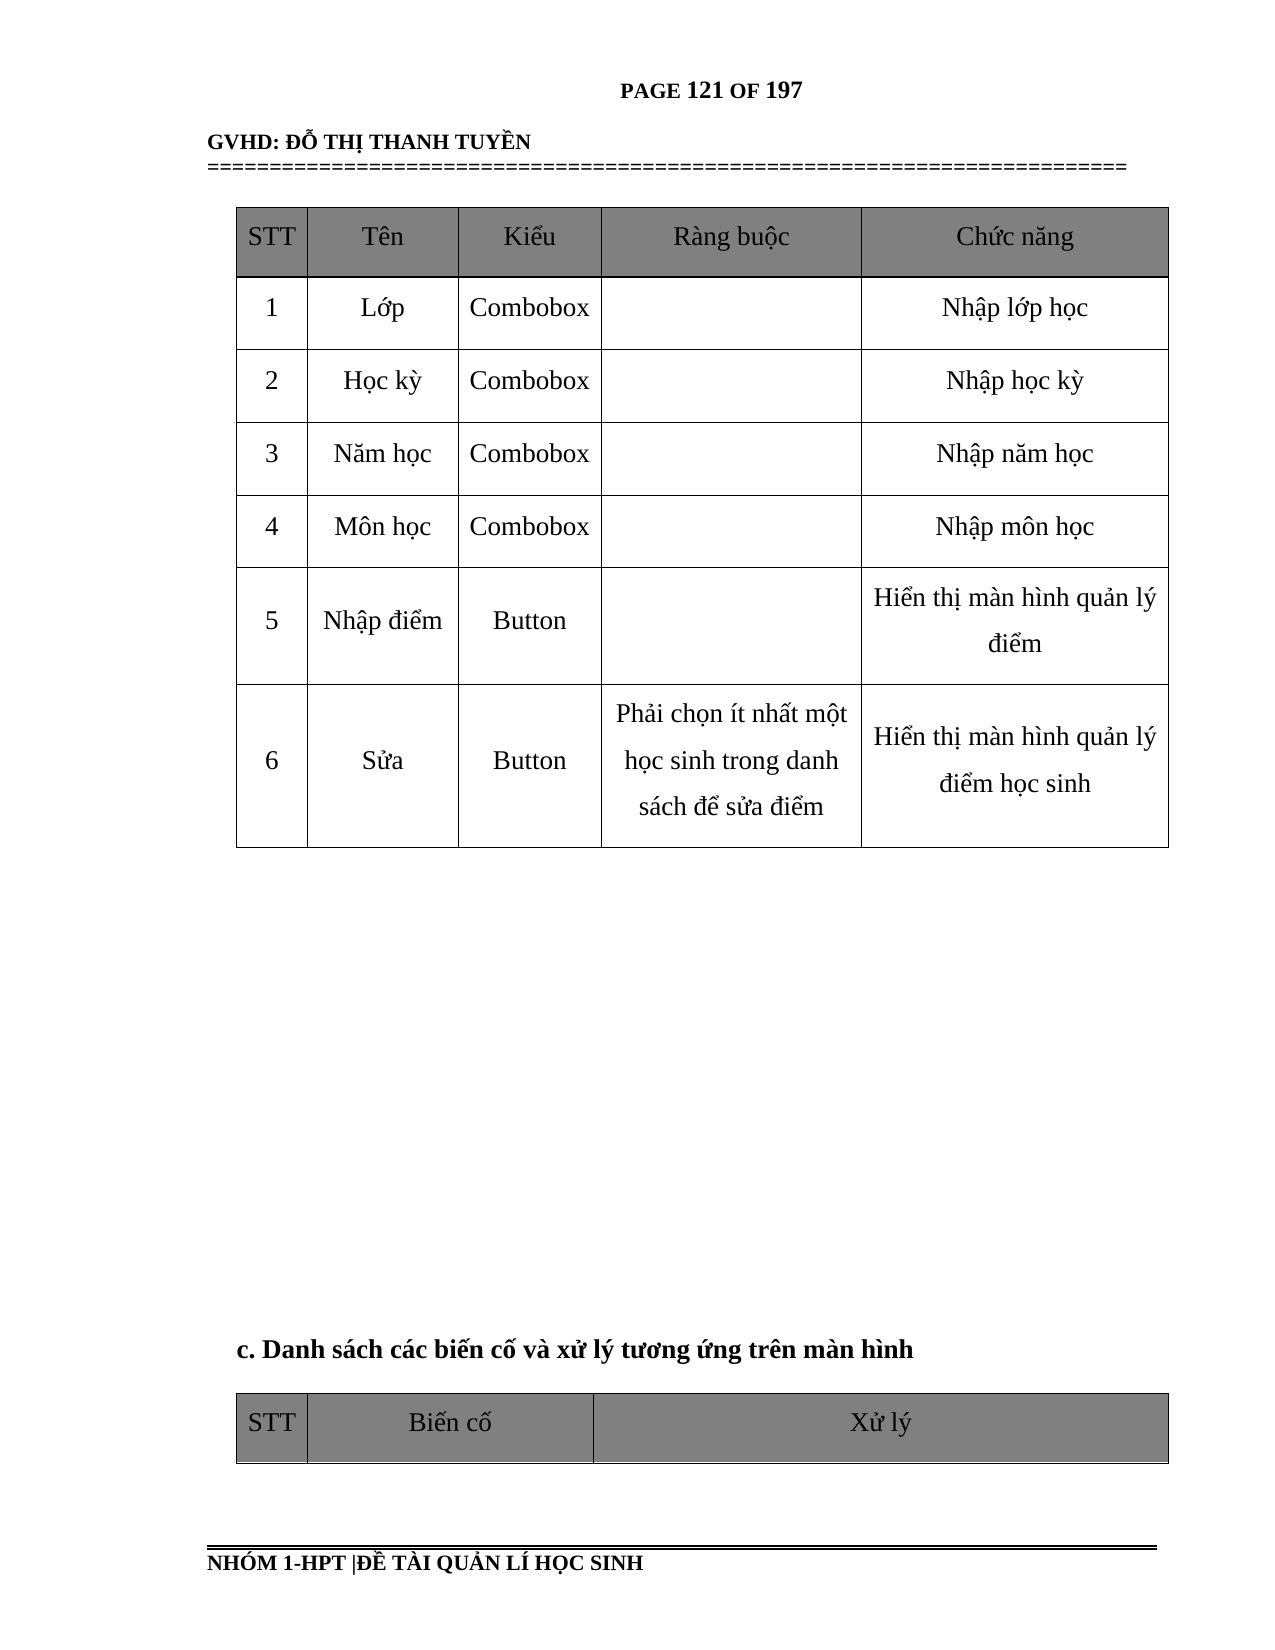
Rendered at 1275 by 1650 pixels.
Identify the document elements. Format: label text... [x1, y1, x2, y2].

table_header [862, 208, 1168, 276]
text c. Danh sách các biến cố và xử lý tương ứng trên màn hình [207, 1333, 1157, 1365]
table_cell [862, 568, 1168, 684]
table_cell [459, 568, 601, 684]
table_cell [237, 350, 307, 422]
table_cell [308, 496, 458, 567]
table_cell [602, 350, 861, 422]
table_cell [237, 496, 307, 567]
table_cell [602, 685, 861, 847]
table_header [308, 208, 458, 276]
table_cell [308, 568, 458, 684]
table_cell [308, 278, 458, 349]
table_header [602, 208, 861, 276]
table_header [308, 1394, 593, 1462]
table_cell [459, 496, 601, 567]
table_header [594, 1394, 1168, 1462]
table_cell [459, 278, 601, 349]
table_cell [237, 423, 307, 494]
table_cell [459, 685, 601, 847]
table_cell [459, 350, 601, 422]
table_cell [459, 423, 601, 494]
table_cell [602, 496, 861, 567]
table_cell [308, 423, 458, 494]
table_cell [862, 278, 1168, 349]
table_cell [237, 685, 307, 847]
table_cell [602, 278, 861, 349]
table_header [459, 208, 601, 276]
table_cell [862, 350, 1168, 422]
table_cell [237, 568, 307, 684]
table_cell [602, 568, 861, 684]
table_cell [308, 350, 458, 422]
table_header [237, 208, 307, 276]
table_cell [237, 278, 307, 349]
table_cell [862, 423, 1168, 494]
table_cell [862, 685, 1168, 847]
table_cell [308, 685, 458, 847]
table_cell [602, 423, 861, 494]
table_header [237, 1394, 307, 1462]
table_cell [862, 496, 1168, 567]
